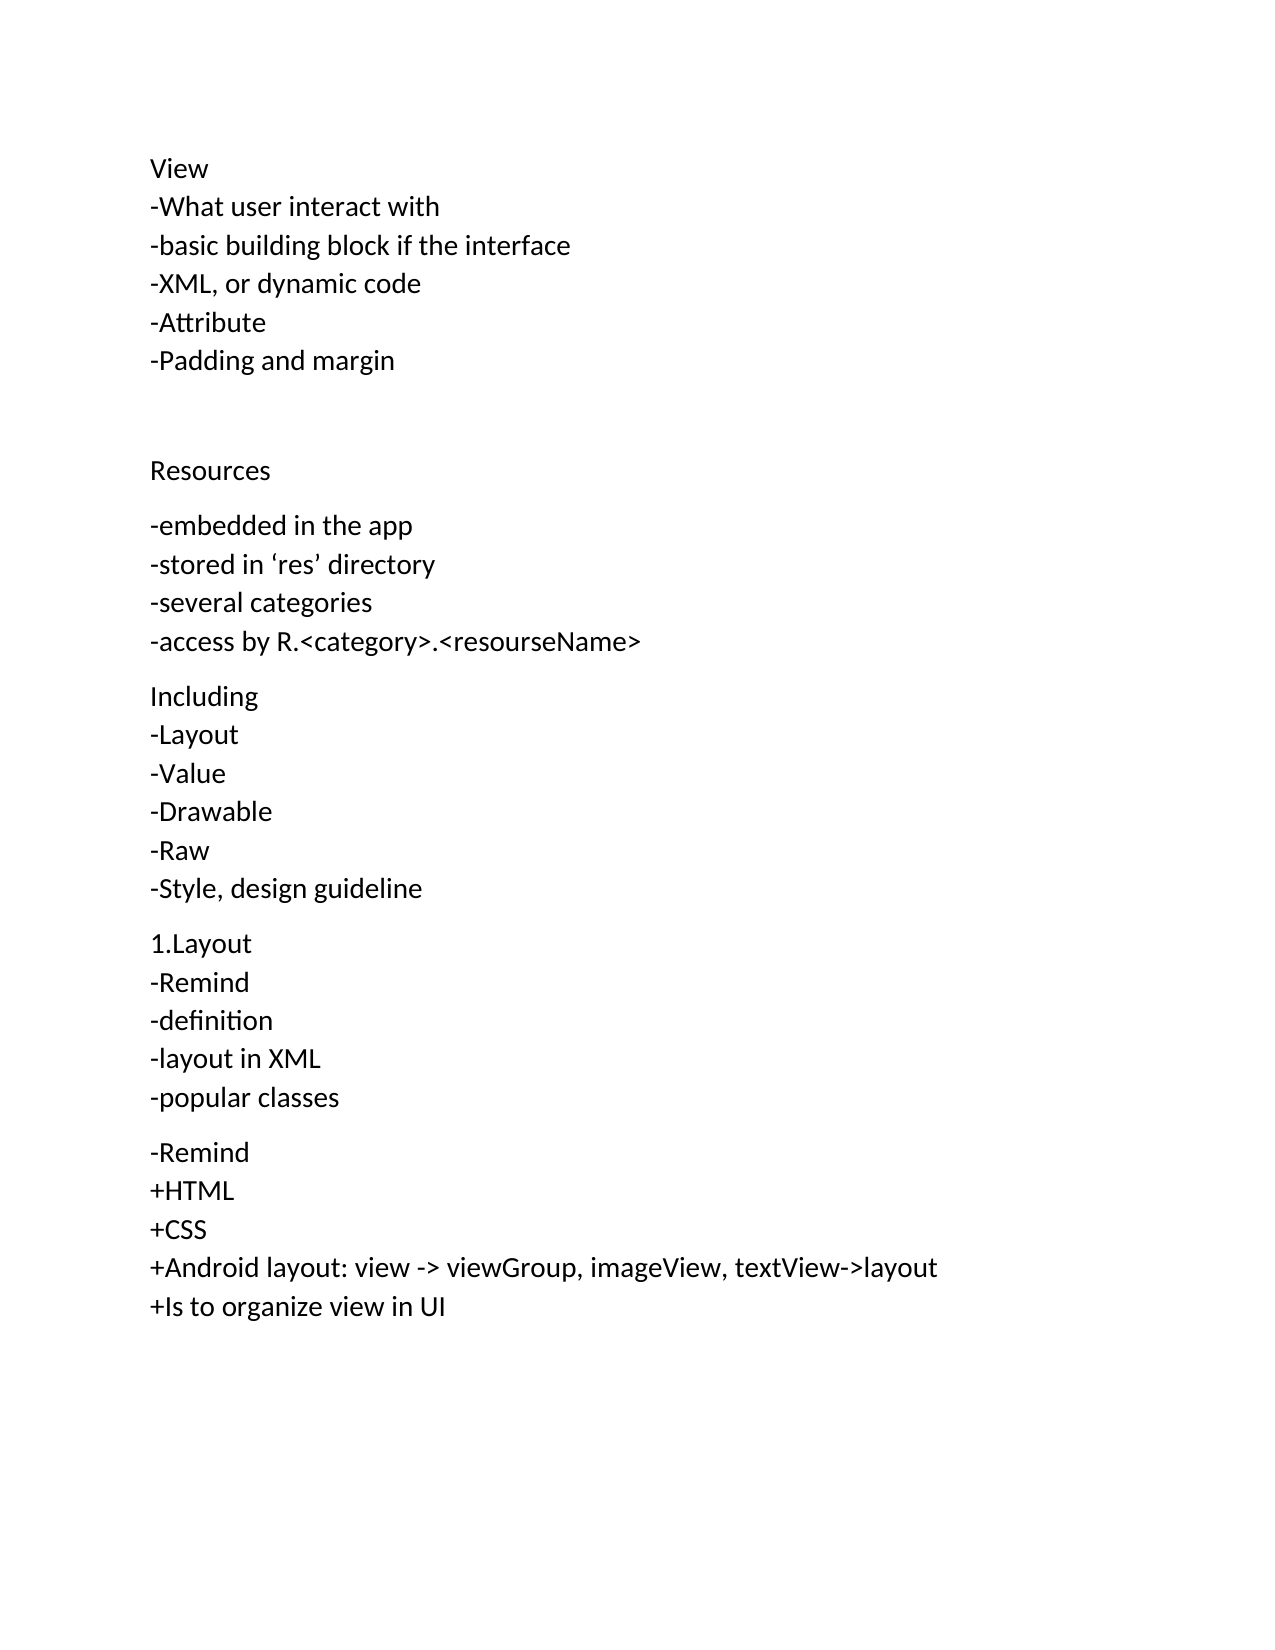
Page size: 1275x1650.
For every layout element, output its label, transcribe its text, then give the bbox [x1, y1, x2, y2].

text -embedded in the app -stored in ‘res’ directory -several categories -access by R.<category>.<resourseName> [150, 507, 1125, 658]
text View -What user interact with -basic building block if the interface -XML, or dynamic code -Attribute -Padding and margin [150, 150, 1125, 378]
text -Remind +HTML +CSS +Android layout: view -> viewGroup, imageView, textView->layout +Is to organize view in UI [150, 1134, 1125, 1323]
text Resources [150, 452, 1125, 488]
text 1.Layout -Remind -definition -layout in XML -popular classes [150, 925, 1125, 1114]
text Including -Layout -Value -Drawable -Raw -Style, design guideline [150, 678, 1125, 906]
